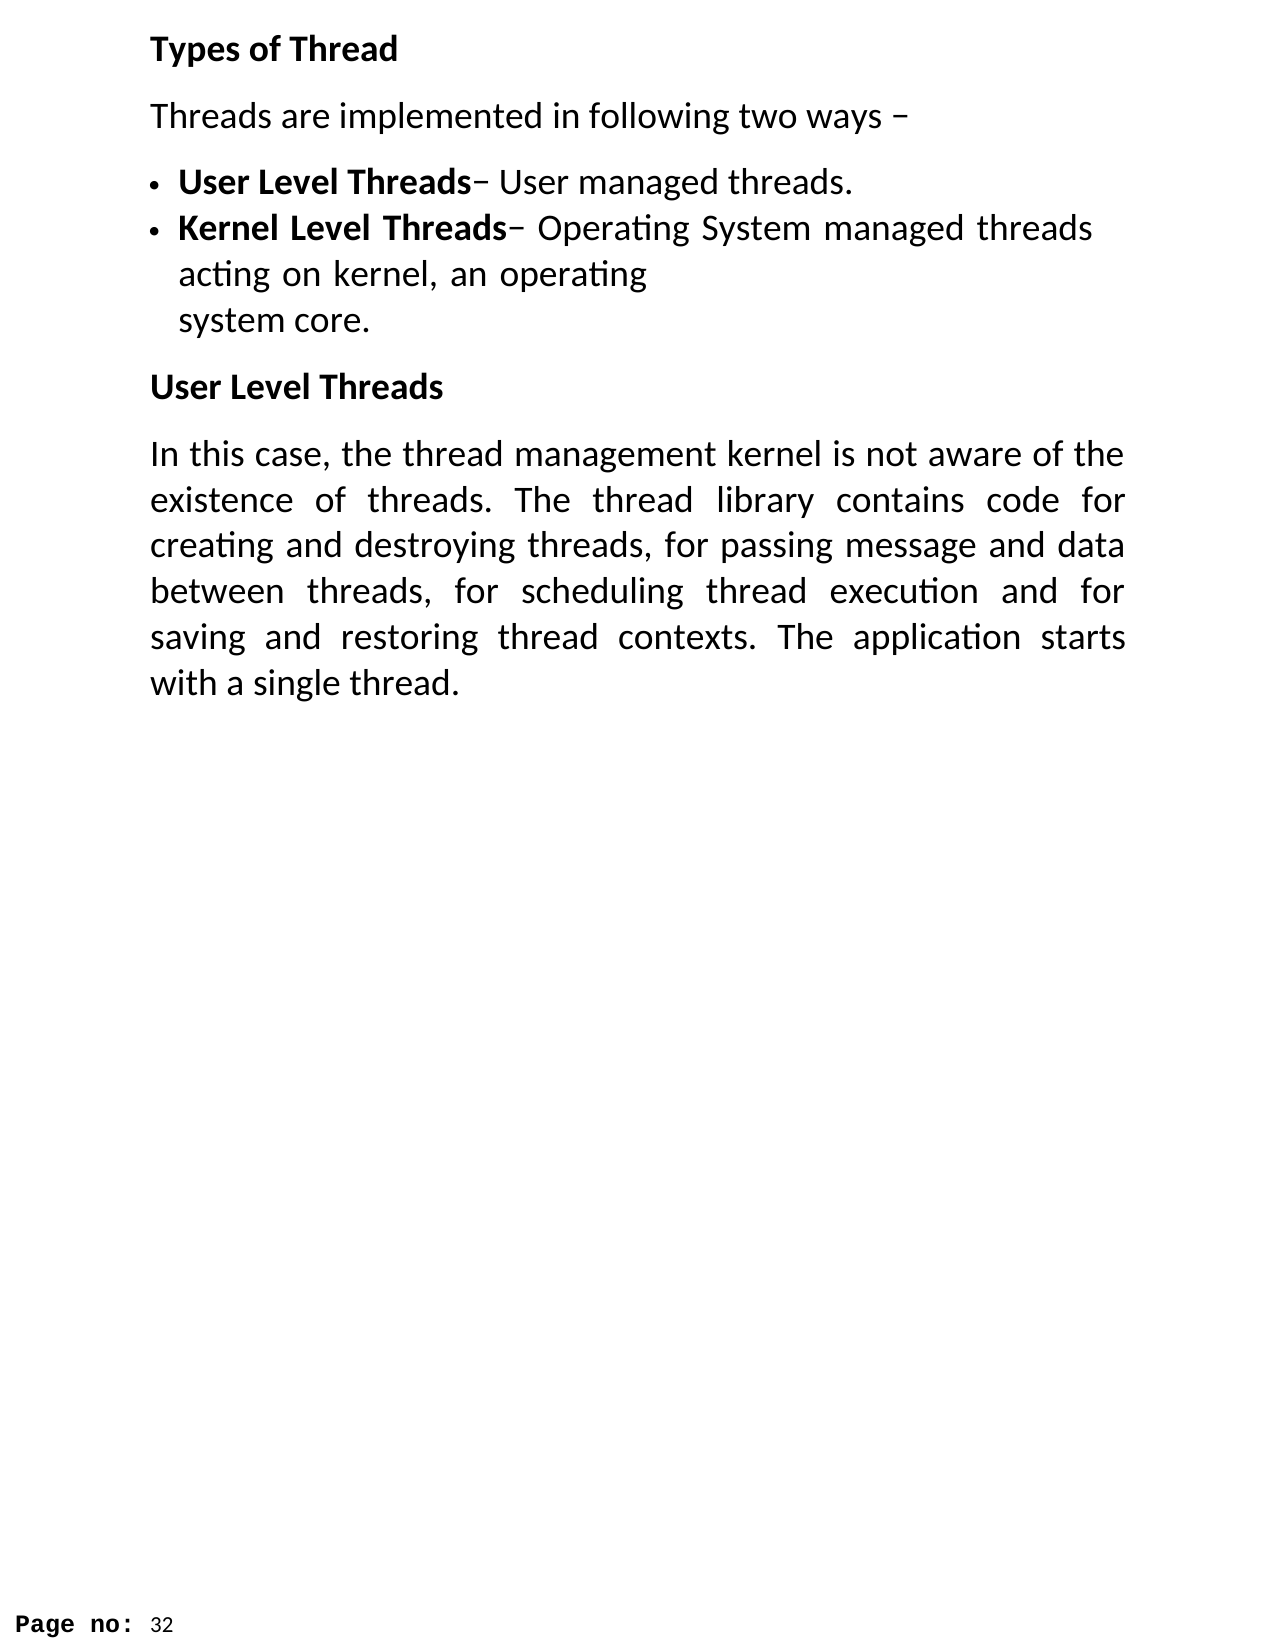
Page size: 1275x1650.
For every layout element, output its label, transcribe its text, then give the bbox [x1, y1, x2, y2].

list Kernel Level Threads− Operating System managed threads acting on kernel, an operating [150, 204, 1171, 296]
list User Level Threads− User managed threads. [150, 158, 1171, 204]
text Threads are implemented in following two ways − [150, 92, 1171, 138]
subtitle User Level Threads [150, 363, 1171, 409]
subtitle Types of Thread [150, 25, 1171, 71]
text In this case, the thread management kernel is not aware of the existence of threads. The thread library contains code for creating and destroying threads, for passing message and data between threads, for scheduling thread execution and for saving and restoring thread contexts. The application starts with a single thread. [150, 430, 1126, 705]
text system core. [178, 296, 1171, 342]
